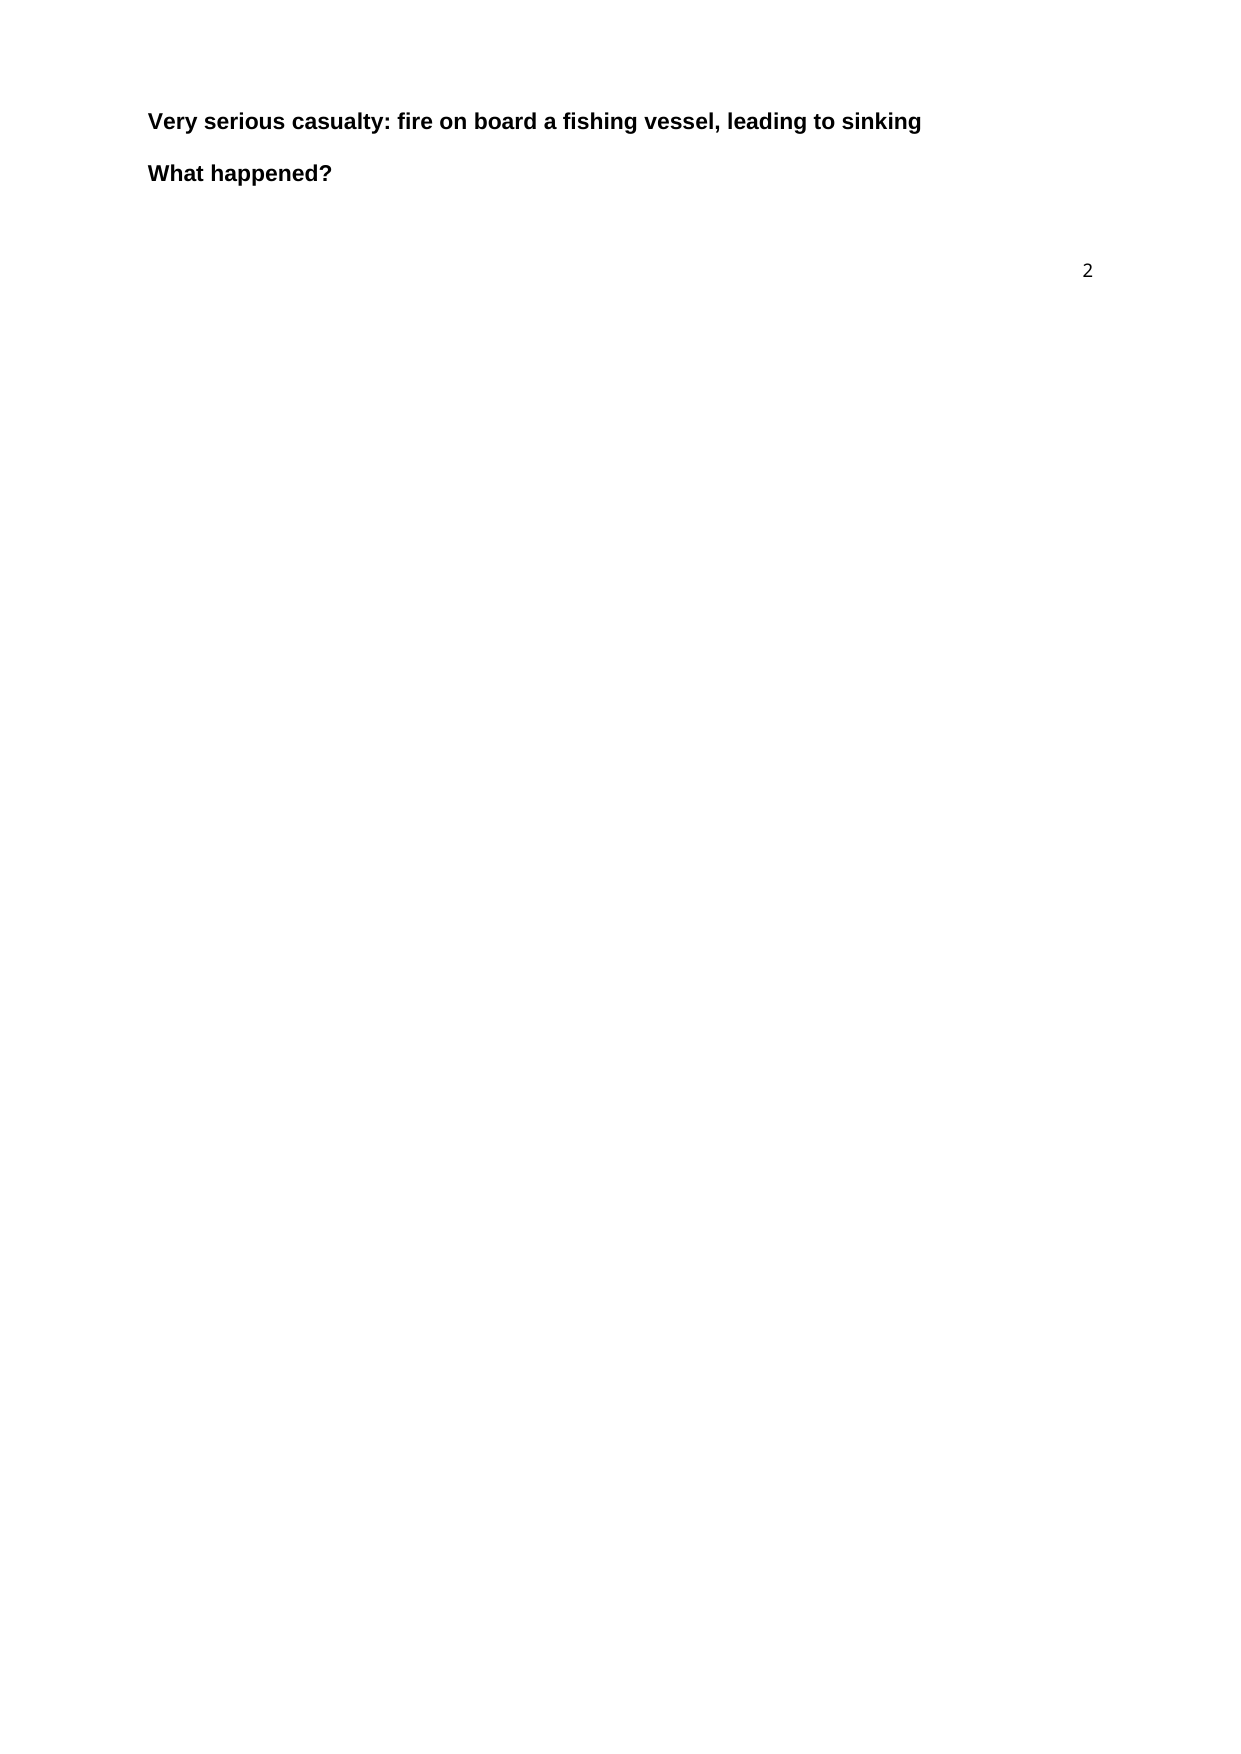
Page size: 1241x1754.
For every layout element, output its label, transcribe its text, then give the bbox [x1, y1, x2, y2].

text 2 [135, 257, 1093, 283]
text Very serious casualty: fire on board a fishing vessel, leading to sinking What happened? [148, 108, 924, 187]
